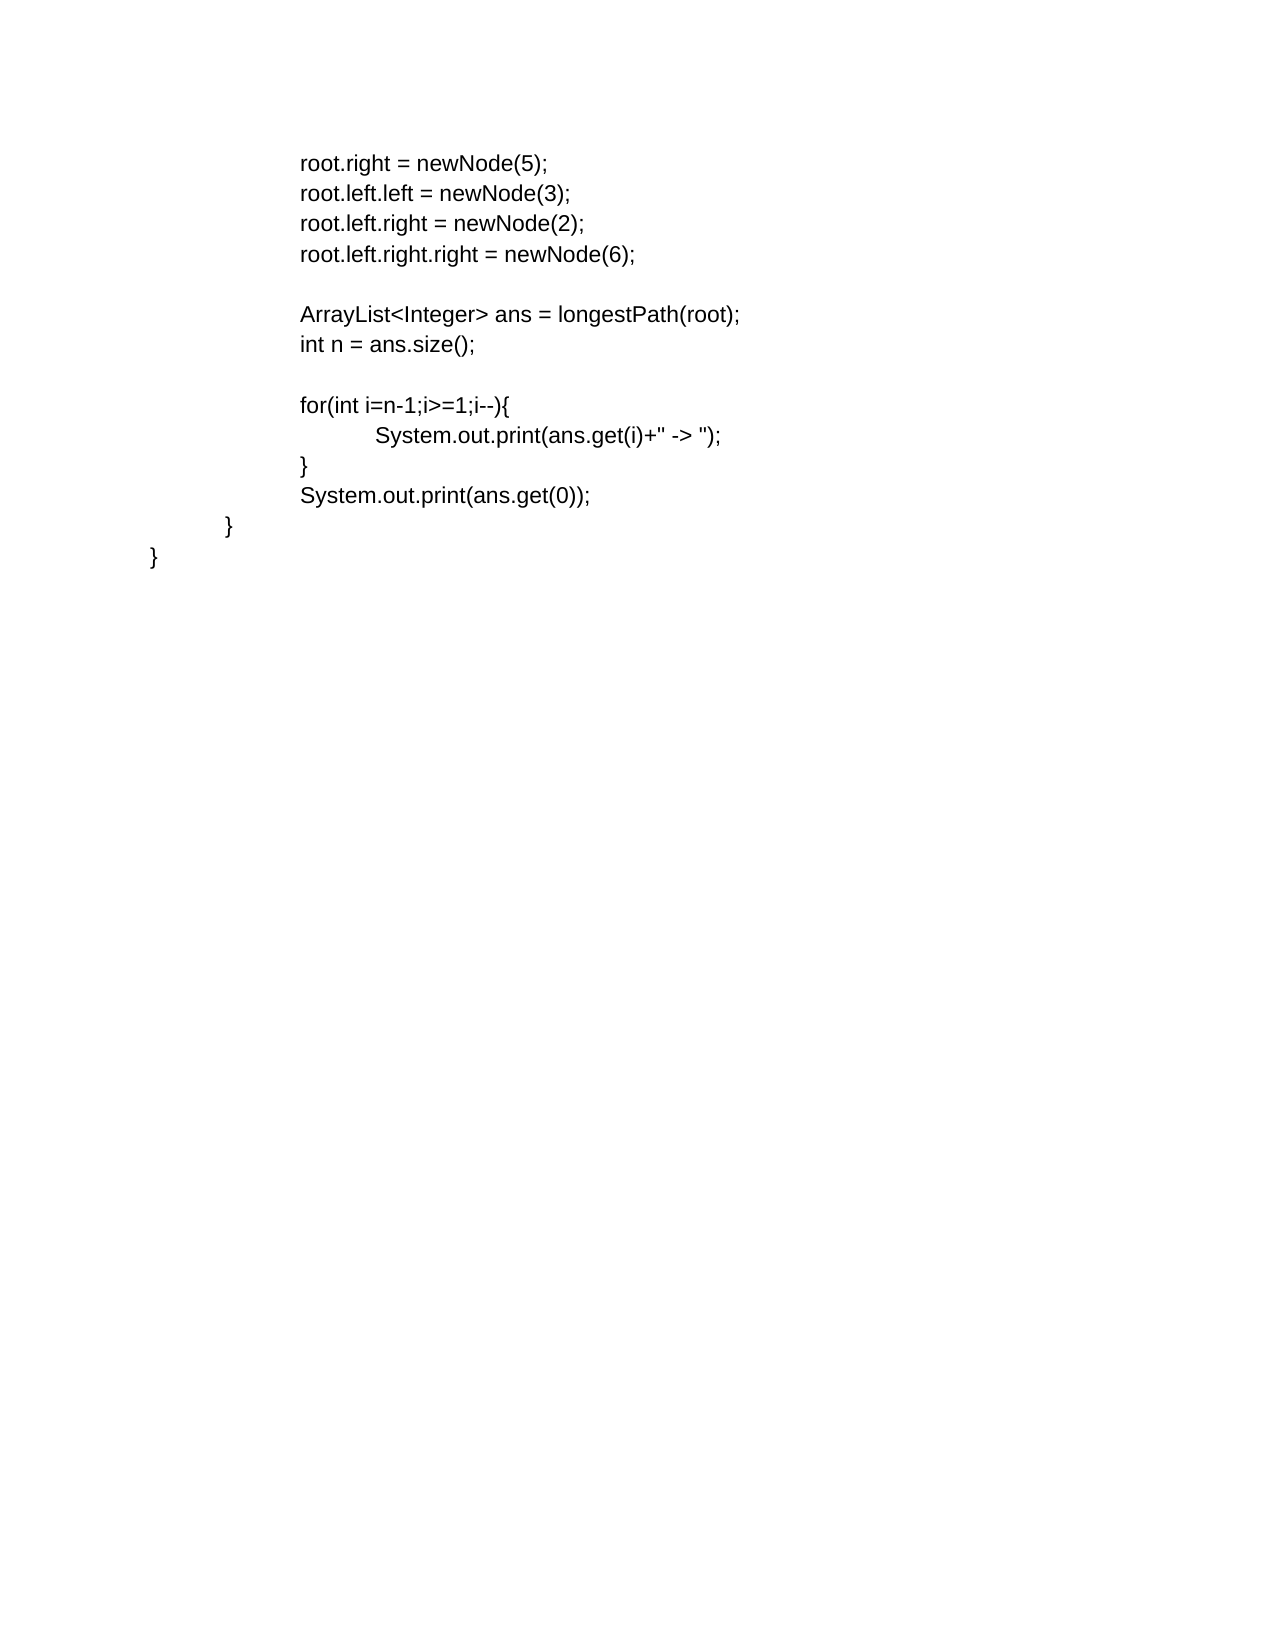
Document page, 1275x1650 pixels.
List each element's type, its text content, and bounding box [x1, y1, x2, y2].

text } [150, 543, 1125, 569]
text System.out.print(ans.get(0)); [150, 482, 1125, 509]
text } [150, 512, 1125, 539]
text System.out.print(ans.get(i)+" -> "); [150, 422, 1125, 448]
text for(int i=n-1;i>=1;i--){ [150, 392, 1125, 418]
text int n = ans.size(); [150, 331, 1125, 358]
text ArrayList<Integer> ans = longestPath(root); [150, 301, 1125, 327]
text root.left.right = newNode(2); [150, 210, 1125, 237]
text root.right = newNode(5); [150, 150, 1125, 176]
text root.left.left = newNode(3); [150, 180, 1125, 207]
text root.left.right.right = newNode(6); [150, 241, 1125, 267]
text } [150, 452, 1125, 478]
